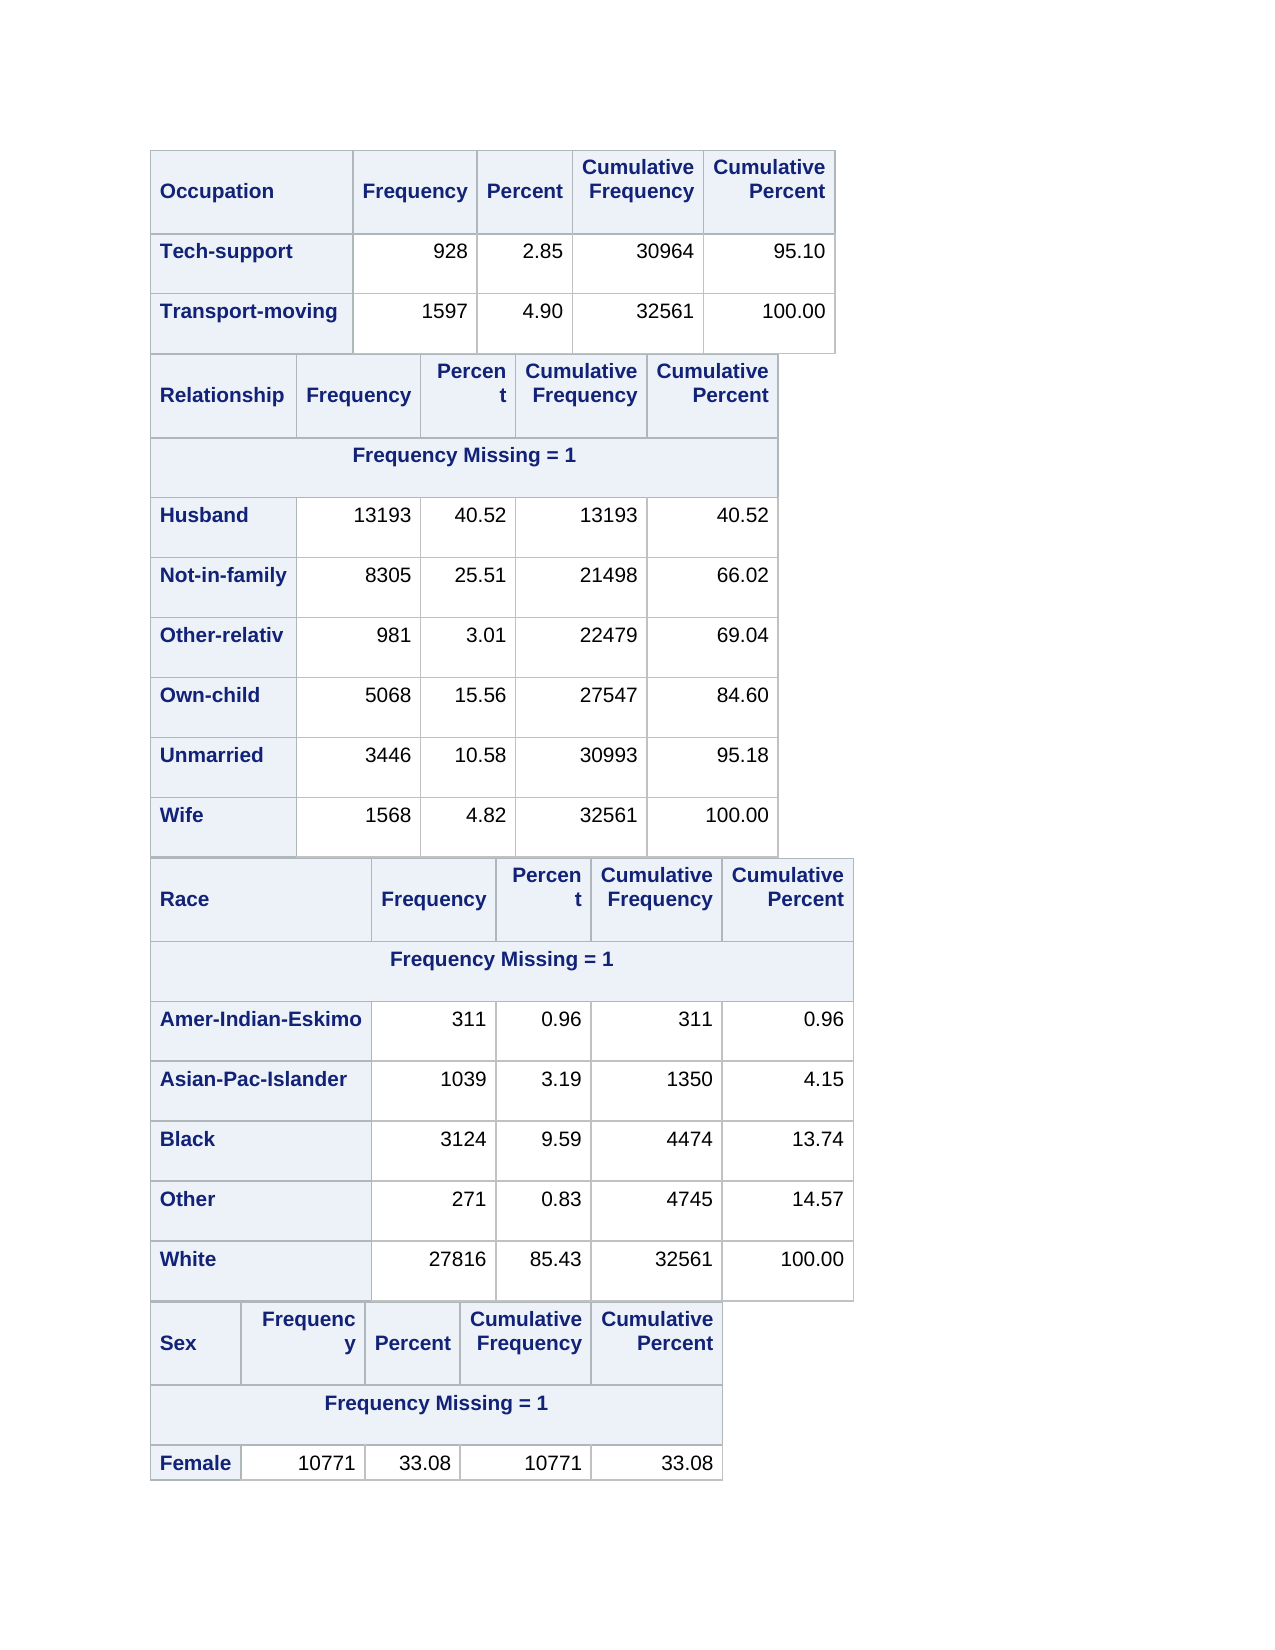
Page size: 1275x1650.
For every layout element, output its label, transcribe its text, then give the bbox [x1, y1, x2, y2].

table_cell 3.19 [497, 1062, 590, 1120]
table_cell 33.08 [366, 1446, 459, 1479]
table_cell 32561 [592, 1242, 721, 1300]
table_cell 4.15 [723, 1062, 853, 1120]
table_header Relationship [151, 355, 296, 437]
table_header Cumulative Frequency [592, 859, 721, 941]
table_cell 95.10 [704, 235, 834, 293]
table_cell 33.08 [592, 1446, 722, 1479]
table_header Cumulative Frequency [516, 355, 646, 437]
table_cell 311 [592, 1002, 721, 1060]
table_cell 32561 [573, 294, 703, 353]
table_cell 4.90 [478, 294, 572, 353]
table_cell Transport-moving [151, 294, 352, 353]
table_cell 21498 [516, 558, 646, 617]
table_cell Asian-Pac-Islander [151, 1062, 371, 1120]
table_cell Own-child [151, 678, 296, 736]
table_cell 5068 [297, 678, 420, 736]
table_cell 3.01 [421, 618, 515, 677]
table_header Cumulative Percent [723, 859, 853, 941]
table_cell 27816 [372, 1242, 495, 1300]
table_cell Frequency Missing = 1 [151, 439, 777, 497]
table_cell Amer-Indian-Eskimo [151, 1002, 371, 1060]
table_cell 3446 [297, 738, 420, 796]
table_header Frequency [297, 355, 420, 437]
table_cell 85.43 [497, 1242, 590, 1300]
table_header Cumulative Percent [592, 1303, 722, 1384]
table_cell 1350 [592, 1062, 721, 1120]
table_cell 8305 [297, 558, 420, 617]
table_cell 25.51 [421, 558, 515, 617]
table_header Occupation [151, 151, 352, 233]
table_cell 10771 [461, 1446, 590, 1479]
table_cell 69.04 [648, 618, 777, 677]
table_cell 15.56 [421, 678, 515, 736]
table_cell Frequency Missing = 1 [151, 1386, 722, 1444]
table_cell 84.60 [648, 678, 777, 736]
table_header Frequency [242, 1303, 364, 1384]
table_header Race [151, 859, 371, 941]
table_cell Frequency Missing = 1 [151, 942, 853, 1001]
table_cell 4474 [592, 1122, 721, 1180]
table_header Frequency [372, 859, 495, 941]
table_cell Other-relativ [151, 618, 296, 677]
table_header Percent [421, 355, 515, 437]
table_cell 100.00 [723, 1242, 853, 1300]
table_cell 2.85 [478, 235, 572, 293]
table_cell 22479 [516, 618, 646, 677]
table_cell 0.96 [497, 1002, 590, 1060]
table_header Cumulative Frequency [573, 151, 703, 233]
table_cell Tech-support [151, 235, 352, 293]
table_cell 13193 [297, 498, 420, 557]
table_header Cumulative Percent [704, 151, 834, 233]
table_cell White [151, 1242, 371, 1300]
table_cell 30964 [573, 235, 703, 293]
table_cell 40.52 [421, 498, 515, 557]
table_cell 40.52 [648, 498, 777, 557]
table_cell Unmarried [151, 738, 296, 796]
table_cell 32561 [516, 798, 646, 856]
table_cell 100.00 [648, 798, 777, 856]
table_cell 311 [372, 1002, 495, 1060]
table_cell 10771 [242, 1446, 364, 1479]
table_cell 100.00 [704, 294, 834, 353]
table_cell 3124 [372, 1122, 495, 1180]
table_cell 30993 [516, 738, 646, 796]
table_cell 1039 [372, 1062, 495, 1120]
table_cell 95.18 [648, 738, 777, 796]
table_cell 4.82 [421, 798, 515, 856]
table_cell 10.58 [421, 738, 515, 796]
table_cell 1568 [297, 798, 420, 856]
table_cell 13193 [516, 498, 646, 557]
table_cell Husband [151, 498, 296, 557]
table_header Cumulative Percent [648, 355, 777, 437]
table_header Sex [151, 1303, 240, 1384]
table_cell 4745 [592, 1182, 721, 1240]
table_cell 27547 [516, 678, 646, 736]
table_header Percent [497, 859, 590, 941]
table_cell 9.59 [497, 1122, 590, 1180]
table_header Frequency [354, 151, 476, 233]
table_cell 0.83 [497, 1182, 590, 1240]
table_cell 1597 [354, 294, 476, 353]
table_cell 271 [372, 1182, 495, 1240]
table_cell 928 [354, 235, 476, 293]
table_header Percent [366, 1303, 459, 1384]
table_cell Wife [151, 798, 296, 856]
table_header Cumulative Frequency [461, 1303, 590, 1384]
table_cell 981 [297, 618, 420, 677]
table_cell Black [151, 1122, 371, 1180]
table_cell 0.96 [723, 1002, 853, 1060]
table_cell 66.02 [648, 558, 777, 617]
table_cell 13.74 [723, 1122, 853, 1180]
table_cell Not-in-family [151, 558, 296, 617]
table_header Percent [478, 151, 572, 233]
table_cell 14.57 [723, 1182, 853, 1240]
table_cell Other [151, 1182, 371, 1240]
table_cell Female [151, 1446, 240, 1479]
